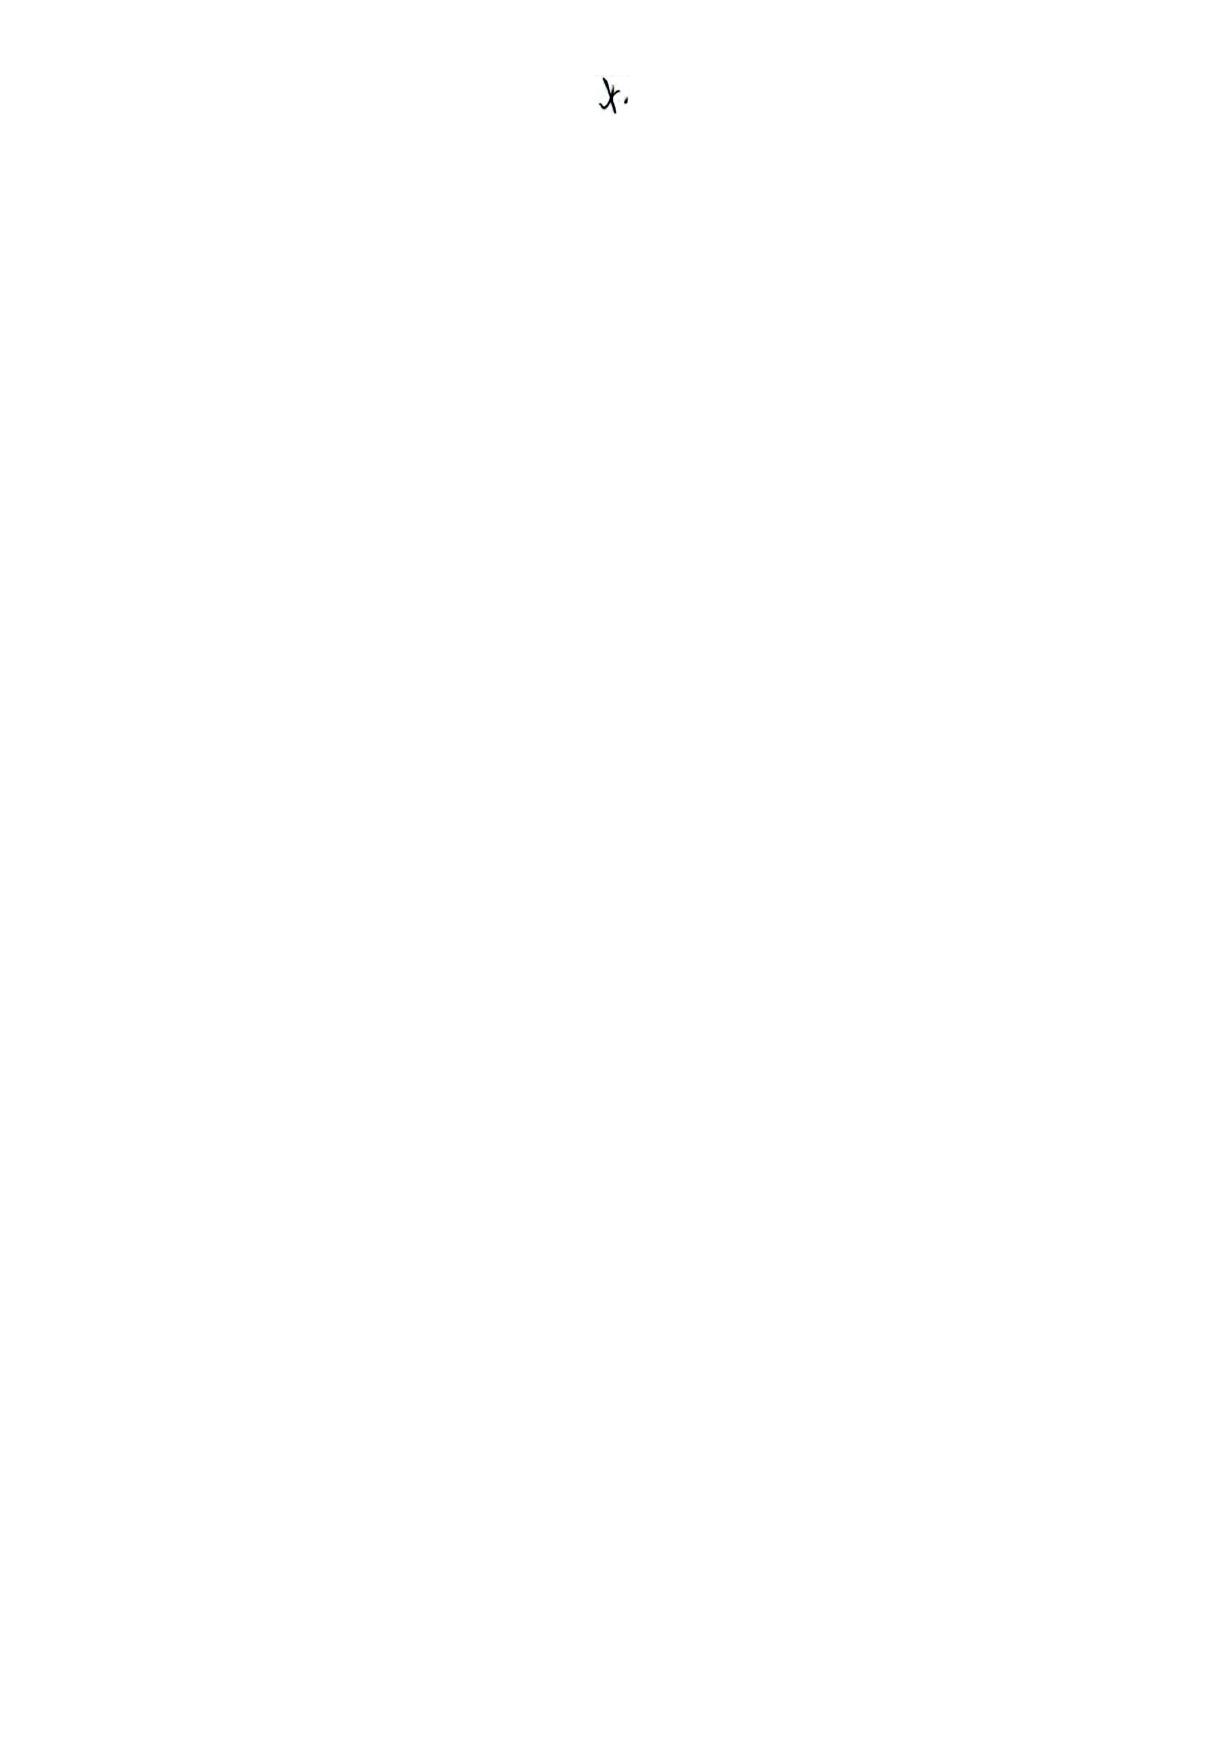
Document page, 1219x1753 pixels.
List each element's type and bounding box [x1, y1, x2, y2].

picture [593, 75, 632, 117]
